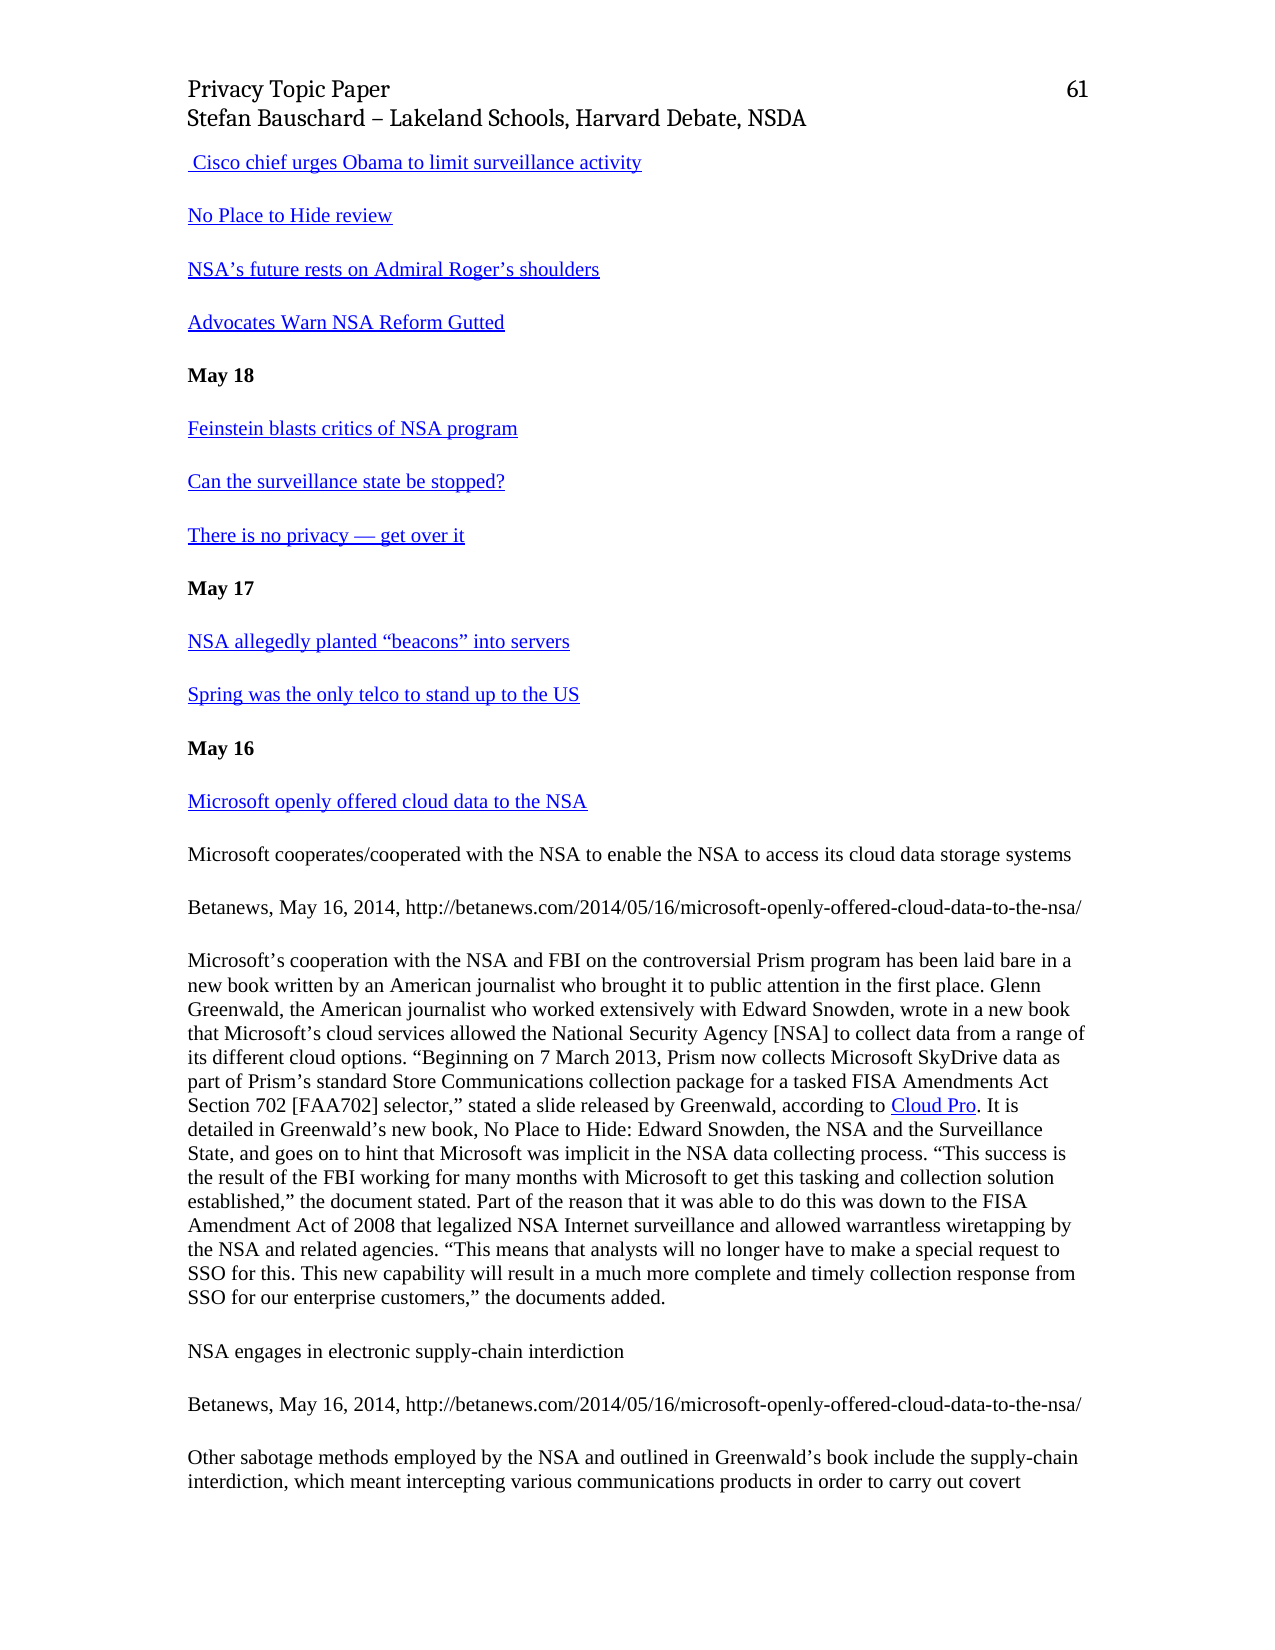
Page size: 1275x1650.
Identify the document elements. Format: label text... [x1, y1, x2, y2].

text May 18 [187, 363, 1087, 387]
text Microsoft’s cooperation with the NSA and FBI on the controversial Prism program has been laid bare in a new book written by an American journalist who brought it to public attention in the first place. Glenn Greenwald, the American journalist who worked extensively with Edward Snowden, wrote in a new book that Microsoft’s cloud services allowed the National Security Agency [NSA] to collect data from a range of its different cloud options. “Beginning on 7 March 2013, Prism now collects Microsoft SkyDrive data as part of Prism’s standard Store Communications collection package for a tasked FISA Amendments Act Section 702 [FAA702] selector,” stated a slide released by Greenwald, according to Cloud Pro. It is detailed in Greenwald’s new book, No Place to Hide: Edward Snowden, the NSA and the Surveillance State, and goes on to hint that Microsoft was implicit in the NSA data collecting process. “This success is the result of the FBI working for many months with Microsoft to get this tasking and collection solution established,” the document stated. Part of the reason that it was able to do this was down to the FISA Amendment Act of 2008 that legalized NSA Internet surveillance and allowed warrantless wiretapping by the NSA and related agencies. “This means that analysts will no longer have to make a special request to SSO for this. This new capability will result in a much more complete and timely collection response from SSO for our enterprise customers,” the documents added. [187, 948, 1087, 1309]
text NSA allegedly planted “beacons” into servers [187, 629, 1087, 653]
text Microsoft cooperates/cooperated with the NSA to enable the NSA to access its cloud data storage systems [187, 842, 1087, 866]
text NSA engages in electronic supply-chain interdiction [187, 1338, 1087, 1363]
text Microsoft openly offered cloud data to the NSA [187, 789, 1087, 813]
text There is no privacy — get over it [187, 523, 1087, 547]
text Betanews, May 16, 2014, http://betanews.com/2014/05/16/microsoft-openly-offered-cloud-data-to-the-nsa/ [187, 895, 1087, 919]
text Can the surveillance state be stopped? [187, 469, 1087, 493]
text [187, 1445, 1087, 1493]
text Betanews, May 16, 2014, http://betanews.com/2014/05/16/microsoft-openly-offered-cloud-data-to-the-nsa/ [187, 1392, 1087, 1416]
text Feinstein blasts critics of NSA program [187, 416, 1087, 440]
text No Place to Hide review [187, 203, 1087, 227]
text NSA’s future rests on Admiral Roger’s shoulders [187, 256, 1087, 281]
text May 16 [187, 736, 1087, 759]
text Advocates Warn NSA Reform Gutted [187, 310, 1087, 334]
text May 17 [187, 576, 1087, 600]
text Cisco chief urges Obama to limit surveillance activity [187, 150, 1087, 174]
text Spring was the only telco to stand up to the US [187, 682, 1087, 706]
